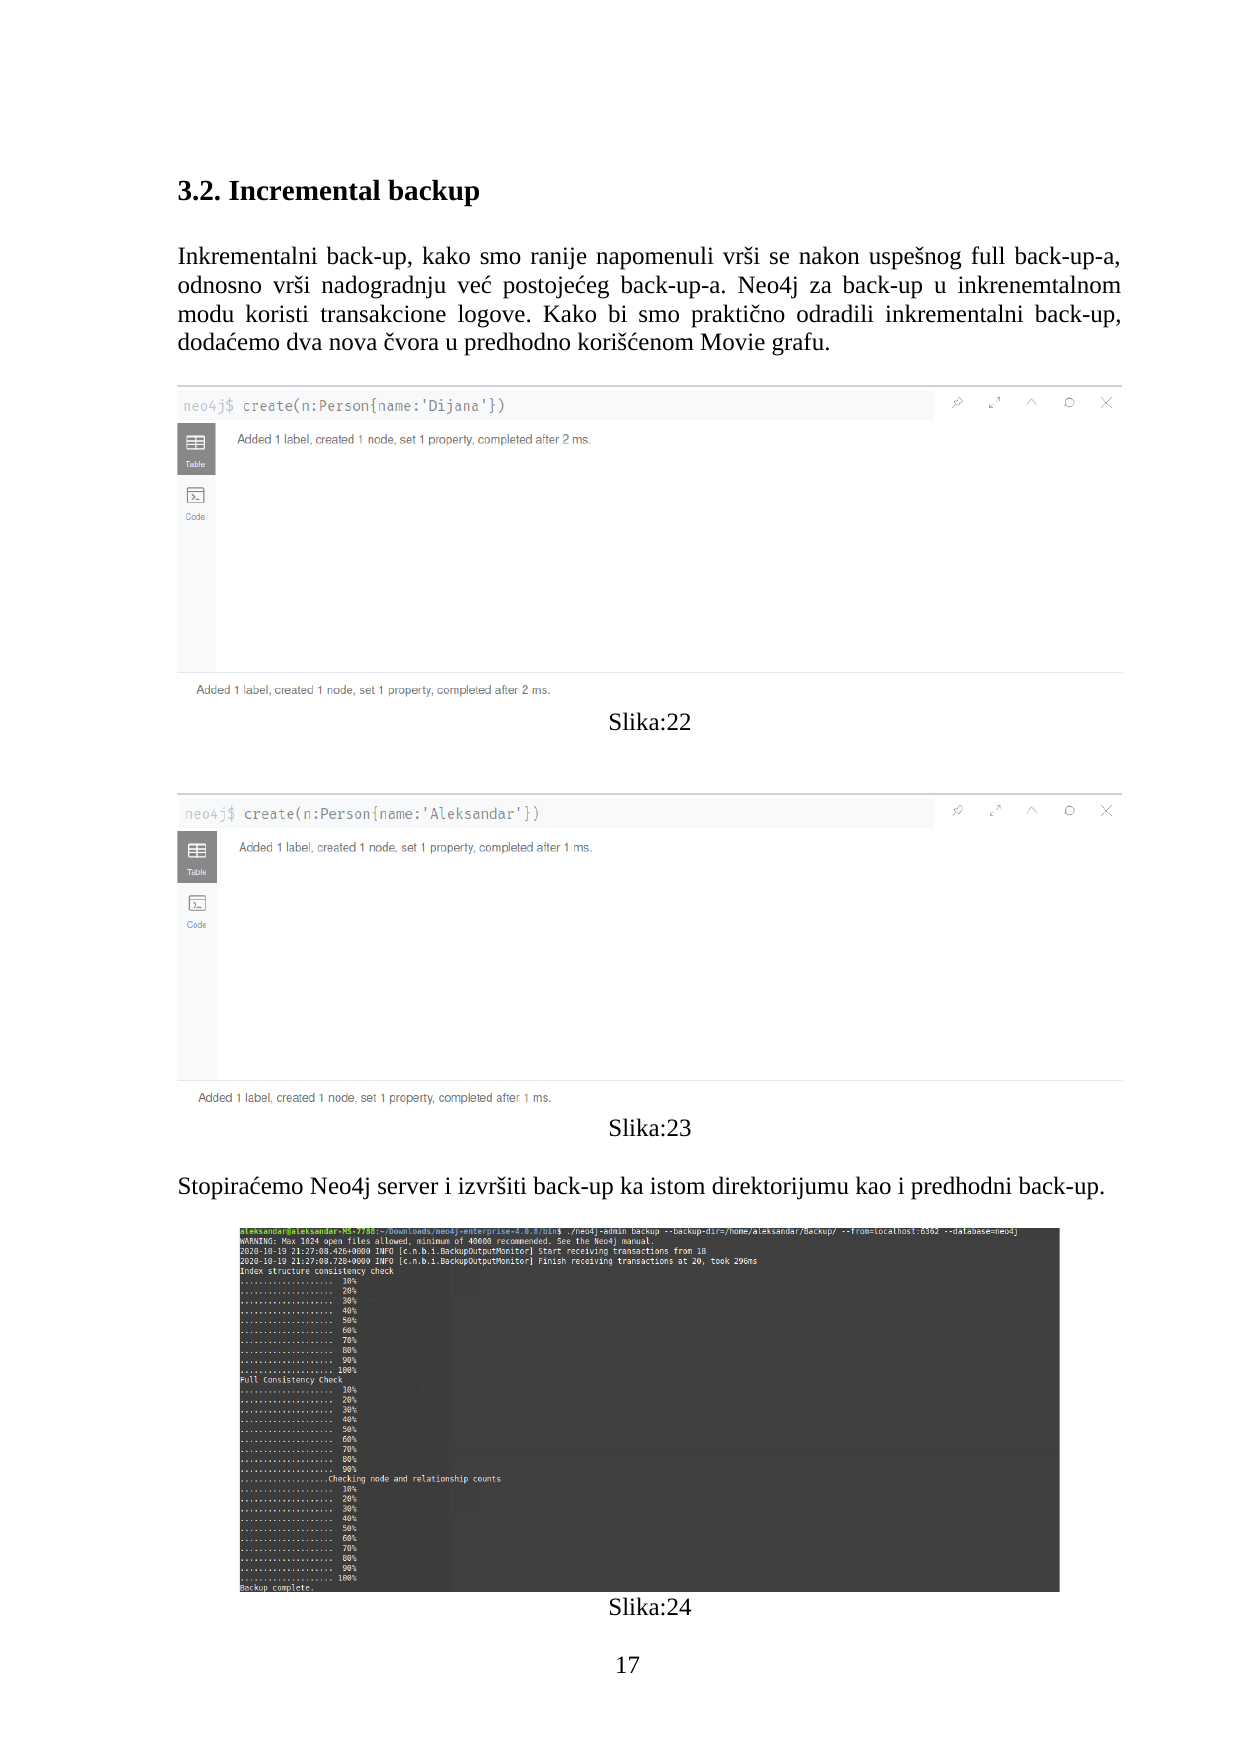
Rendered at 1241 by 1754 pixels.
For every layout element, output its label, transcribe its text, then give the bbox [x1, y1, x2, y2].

text Stopiraćemo Neo4j server i izvršiti back-up ka istom direktorijumu kao i predhodni back-up. [177, 1171, 1122, 1199]
picture [177, 793, 1123, 1114]
picture [177, 385, 1123, 708]
text Slika:22 [177, 708, 1122, 736]
text Slika:23 [177, 1114, 1122, 1142]
picture [239, 1228, 1060, 1592]
subtitle 3.2. Incremental backup [177, 173, 1122, 206]
text Inkrementalni back-up, kako smo ranije napomenuli vrši se nakon uspešnog full back-up-a, odnosno vrši nadogradnju već postojećeg back-up-a. Neo4j za back-up u inkrenemtalnom modu koristi transakcione logove. Kako bi smo praktično odradili inkrementalni back-up, dodaćemo dva nova čvora u predhodno korišćenom Movie grafu. [177, 241, 1122, 356]
